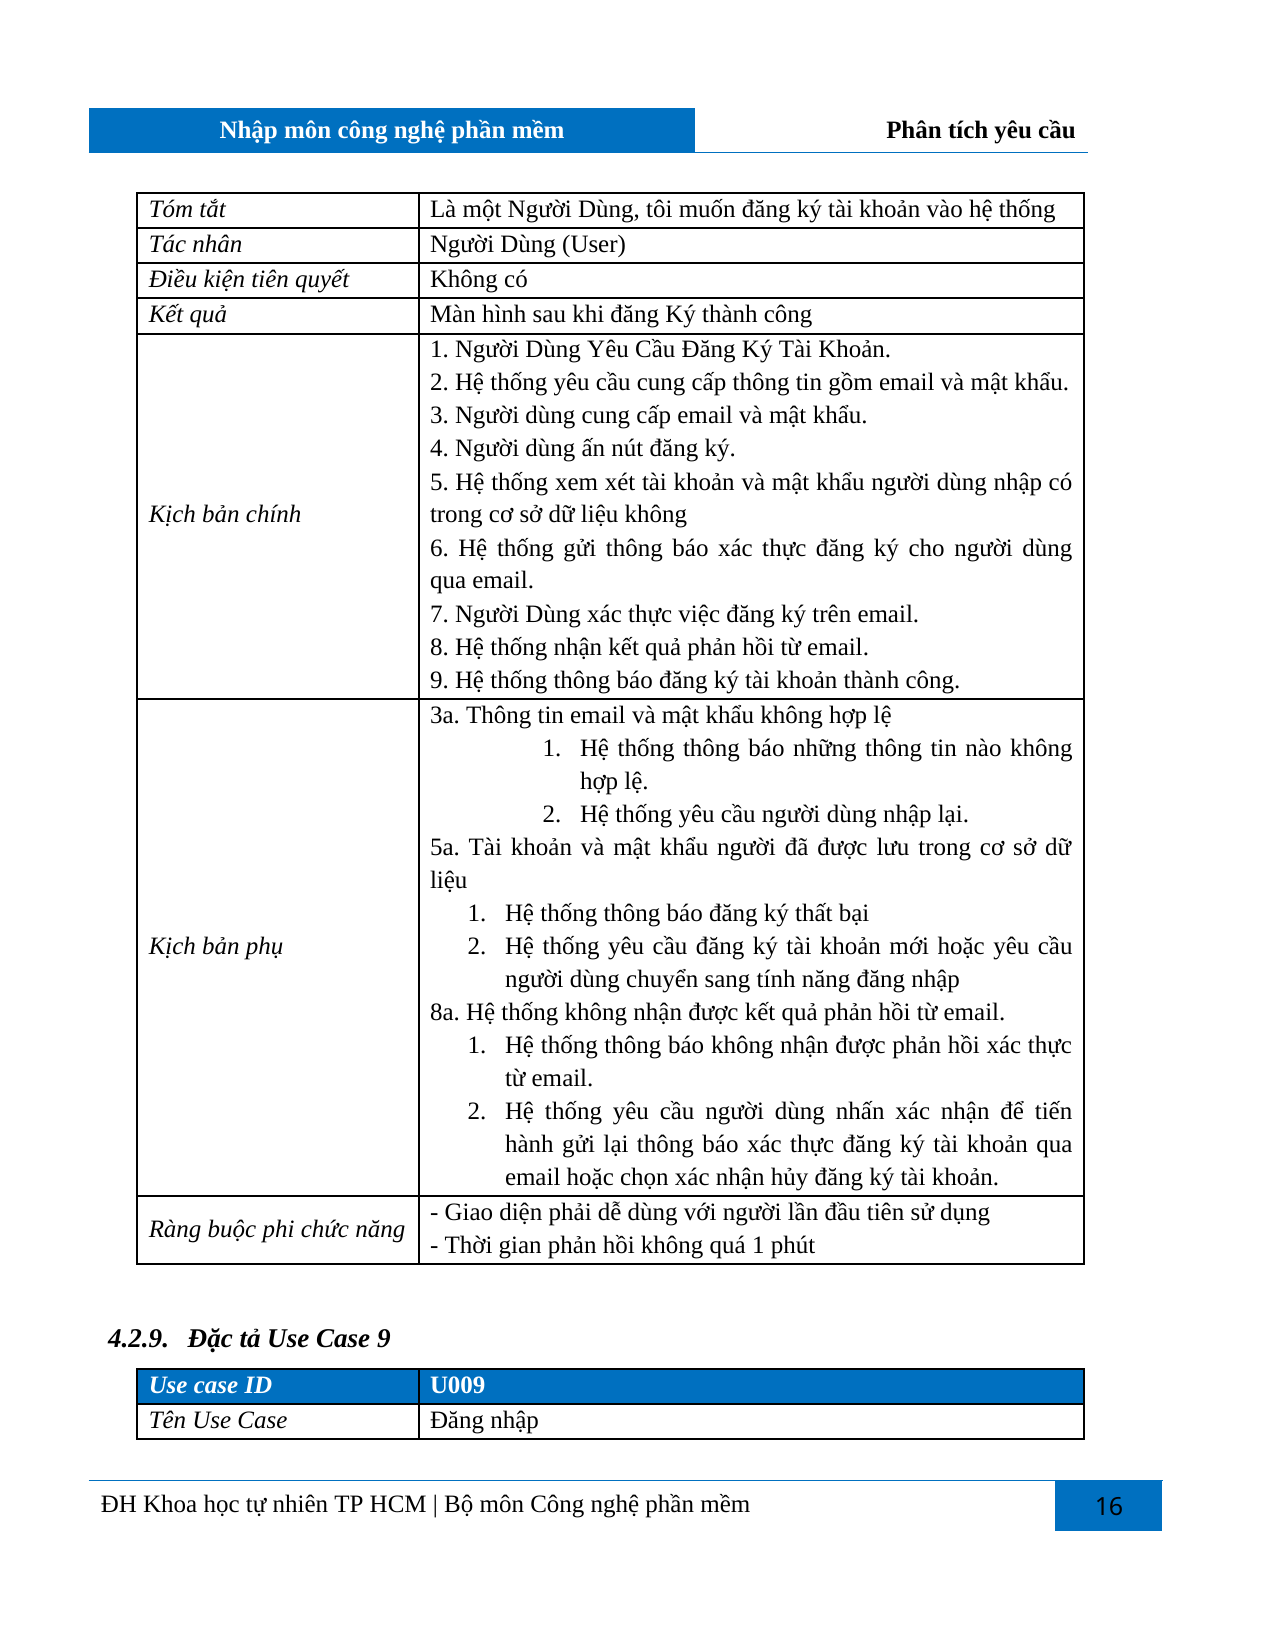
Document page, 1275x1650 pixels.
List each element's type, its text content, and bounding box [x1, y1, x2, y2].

table_cell Màn hình sau khi đăng Ký thành công [420, 299, 1083, 332]
table_cell Người Dùng (User) [420, 229, 1083, 262]
table_cell 3a. Thông tin email và mật khẩu không hợp lệ Hệ thống thông báo những thông tin nào không hợp lệ. Hệ thống yêu cầu người dùng nhập lại. 5a. Tài khoản và mật khẩu người đã được lưu trong cơ sở dữ liệu Hệ thống thông báo đăng ký thất bại Hệ thống yêu cầu đăng ký tài khoản mới hoặc yêu cầu người dùng chuyển sang tính năng đăng nhập 8a. Hệ thống không nhận được kết quả phản hồi từ email. Hệ thống thông báo không nhận được phản hồi xác thực từ email. Hệ thống yêu cầu người dùng nhấn xác nhận để tiến hành gửi lại thông báo xác thực đăng ký tài khoản qua email hoặc chọn xác nhận hủy đăng ký tài khoản. [420, 700, 1083, 1195]
table_cell Là một Người Dùng, tôi muốn đăng ký tài khoản vào hệ thống [420, 194, 1083, 227]
table_header Use case ID [138, 1370, 418, 1403]
list Đặc tả Use Case 9 [169, 1322, 1162, 1353]
table_header U009 [420, 1370, 1083, 1403]
table_cell Tóm tắt [138, 194, 418, 227]
table_cell Không có [420, 264, 1083, 297]
table_cell Kịch bản chính [138, 335, 418, 698]
table_cell - Giao diện phải dễ dùng với người lần đầu tiên sử dụng - Thời gian phản hồi không quá 1 phút [420, 1197, 1083, 1263]
table_cell Tên Use Case [138, 1405, 418, 1438]
table_cell Kịch bản phụ [138, 700, 418, 1195]
table_cell Đăng nhập [420, 1405, 1083, 1438]
table_cell Kết quả [138, 299, 418, 332]
table_cell Ràng buộc phi chức năng [138, 1197, 418, 1263]
table_cell Điều kiện tiên quyết [138, 264, 418, 297]
table_cell Tác nhân [138, 229, 418, 262]
table_cell 1. Người Dùng Yêu Cầu Đăng Ký Tài Khoản. 2. Hệ thống yêu cầu cung cấp thông tin gồm email và mật khẩu. 3. Người dùng cung cấp email và mật khẩu. 4. Người dùng ấn nút đăng ký. 5. Hệ thống xem xét tài khoản và mật khẩu người dùng nhập có trong cơ sở dữ liệu không 6. Hệ thống gửi thông báo xác thực đăng ký cho người dùng qua email. 7. Người Dùng xác thực việc đăng ký trên email. 8. Hệ thống nhận kết quả phản hồi từ email. 9. Hệ thống thông báo đăng ký tài khoản thành công. [420, 335, 1083, 698]
